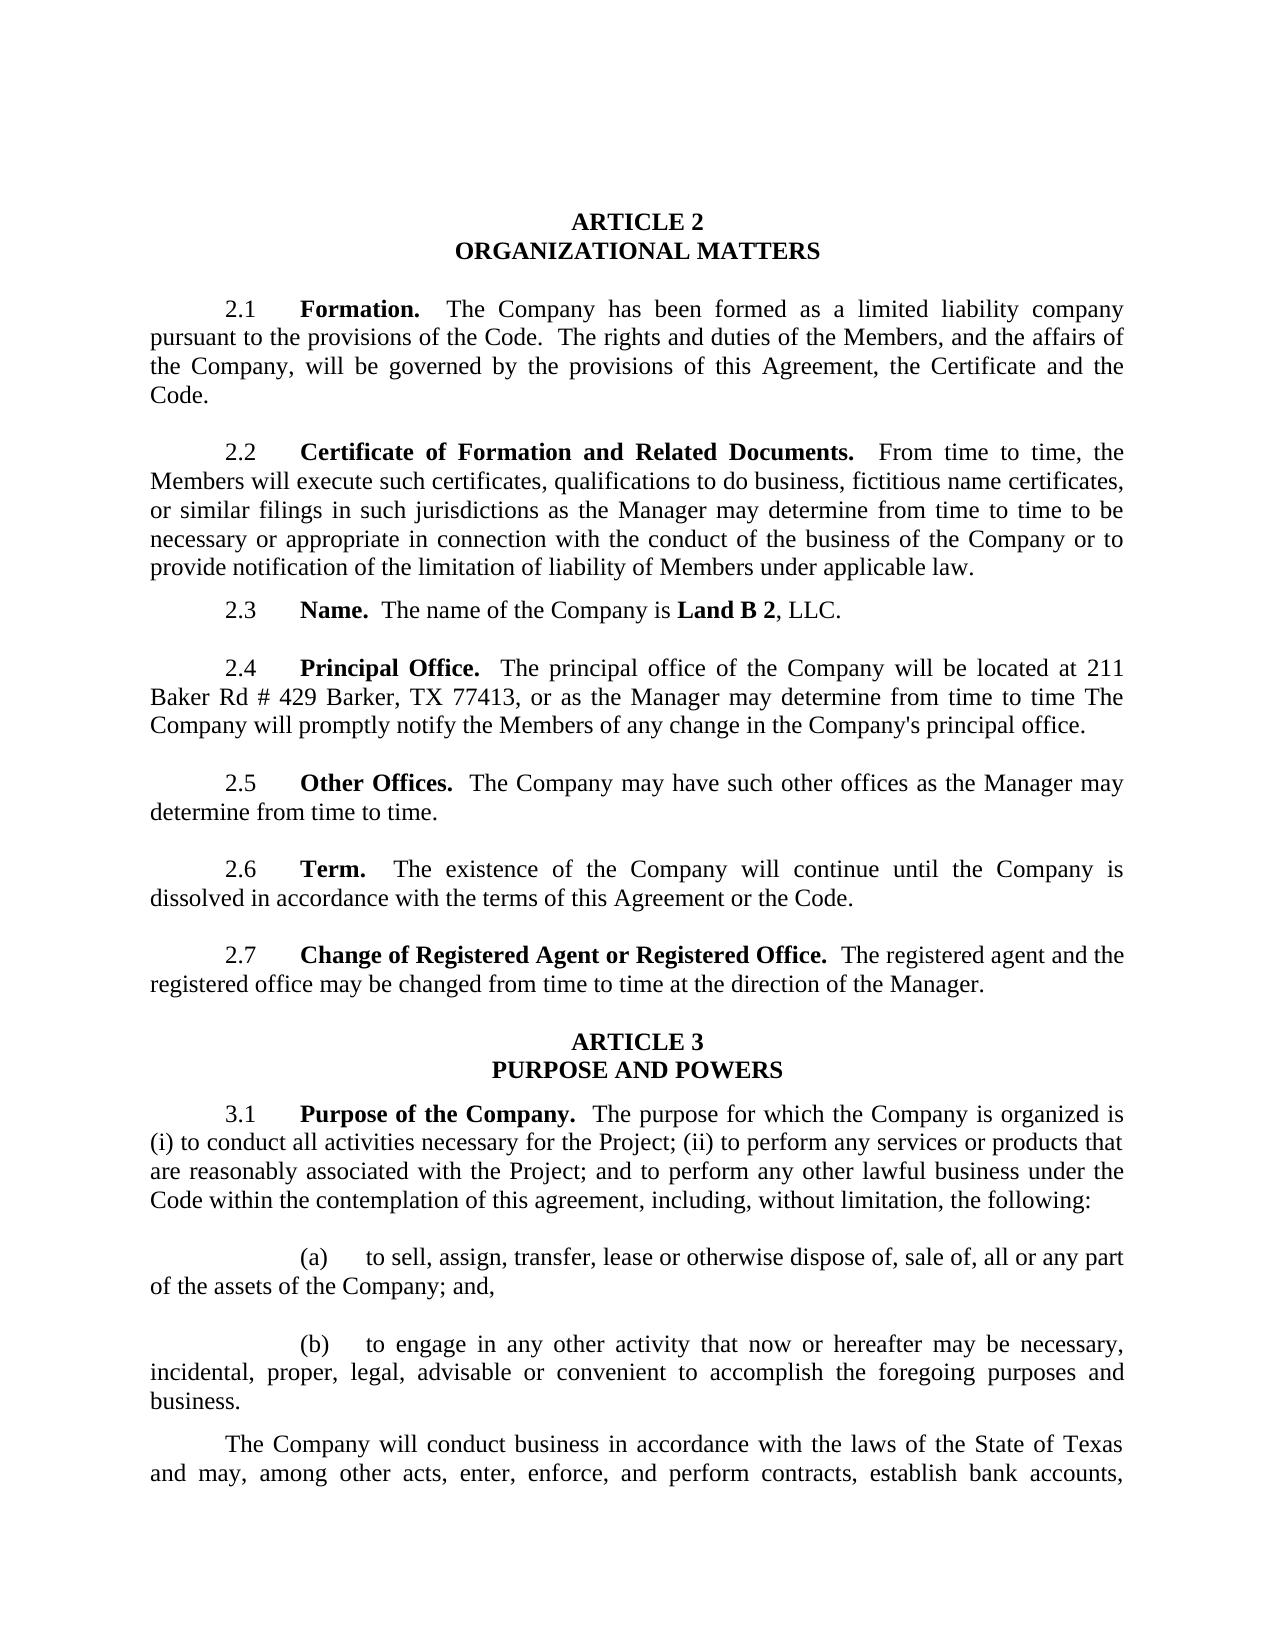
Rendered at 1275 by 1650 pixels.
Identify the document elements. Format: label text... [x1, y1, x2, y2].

text 2.7 Change of Registered Agent or Registered Office. The registered agent and the registered office may be changed from time to time at the direction of the Manager. [150, 941, 1125, 998]
text 2.5 Other Offices. The Company may have such other offices as the Manager may determine from time to time. [150, 768, 1125, 826]
text ARTICLE 3 [150, 1027, 1125, 1056]
text ARTICLE 2 [150, 207, 1125, 236]
text 2.3 Name. The name of the Company is Land B 2, LLC. [150, 596, 1125, 624]
text 2.2 Certificate of Formation and Related Documents. From time to time, the Members will execute such certificates, qualifications to do business, fictitious name certificates, or similar filings in such jurisdictions as the Manager may determine from time to time to be necessary or appropriate in connection with the conduct of the business of the Company or to provide notification of the limitation of liability of Members under applicable law. [150, 437, 1125, 581]
text 2.4 Principal Office. The principal office of the Company will be located at 211 Baker Rd # 429 Barker, TX 77413, or as the Manager may determine from time to time The Company will promptly notify the Members of any change in the Company's principal office. [150, 653, 1125, 739]
subtitle to engage in any other activity that now or hereafter may be necessary, incidental, proper, legal, advisable or convenient to accomplish the foregoing purposes and business. [150, 1329, 1125, 1415]
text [150, 1429, 1125, 1487]
text PURPOSE AND POWERS [150, 1056, 1125, 1084]
subtitle to sell, assign, transfer, lease or otherwise dispose of, sale of, all or any part of the assets of the Company; and, [150, 1242, 1125, 1300]
text 2.6 Term. The existence of the Company will continue until the Company is dissolved in accordance with the terms of this Agreement or the Code. [150, 854, 1125, 912]
text 3.1 Purpose of the Company. The purpose for which the Company is organized is (i) to conduct all activities necessary for the Project; (ii) to perform any services or products that are reasonably associated with the Project; and to perform any other lawful business under the Code within the contemplation of this agreement, including, without limitation, the following: [150, 1099, 1125, 1214]
text 2.1 Formation. The Company has been formed as a limited liability company pursuant to the provisions of the Code. The rights and duties of the Members, and the affairs of the Company, will be governed by the provisions of this Agreement, the Certificate and the Code. [150, 294, 1125, 409]
text ORGANIZATIONAL MATTERS [150, 236, 1125, 265]
